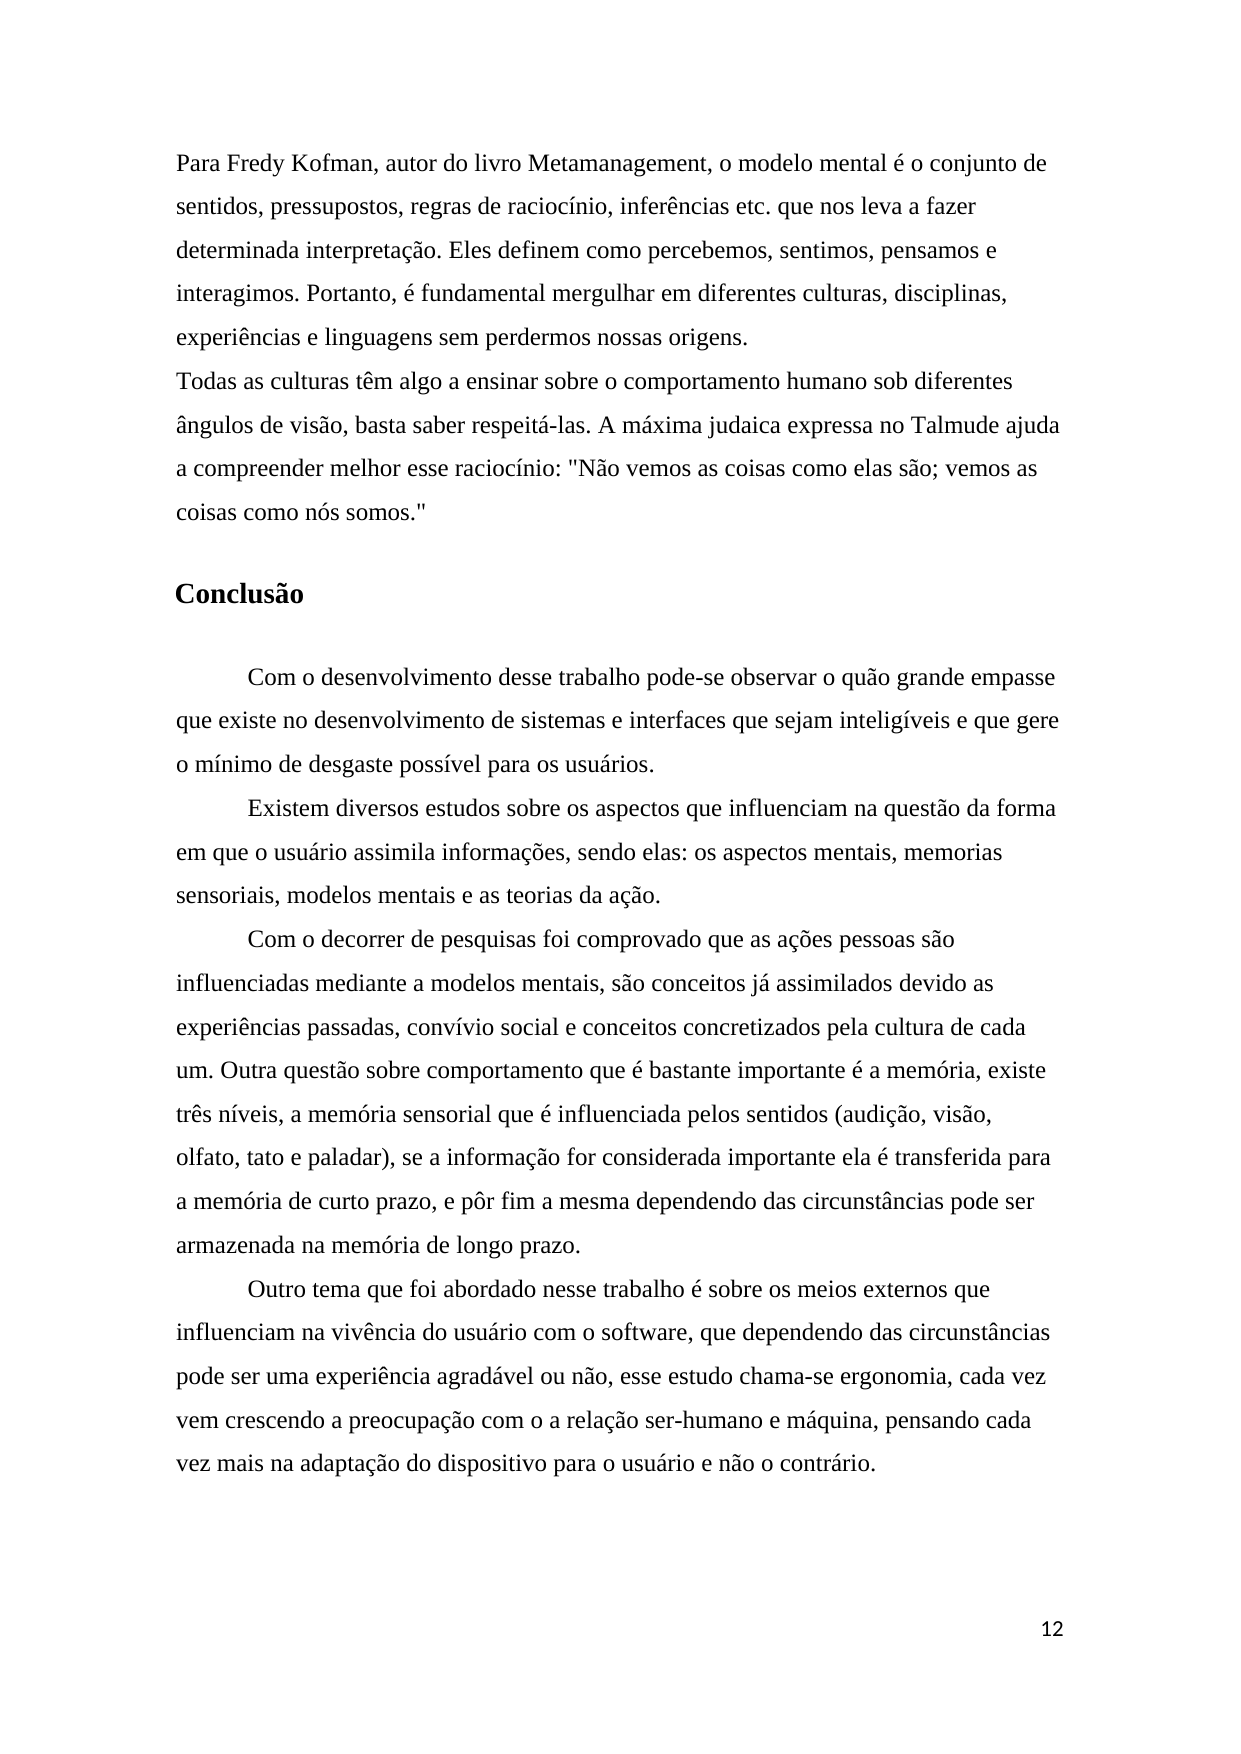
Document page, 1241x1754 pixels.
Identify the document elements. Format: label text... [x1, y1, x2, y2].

subtitle Conclusão [174, 576, 1064, 610]
text Todas as culturas têm algo a ensinar sobre o comportamento humano sob diferentes ângulos de visão, basta saber respeitá-las. A máxima judaica expressa no Talmude ajuda a compreender melhor esse raciocínio: "Não vemos as coisas como elas são; vemos as coisas como nós somos." [176, 366, 1062, 526]
text Para Fredy Kofman, autor do livro Metamanagement, o modelo mental é o conjunto de sentidos, pressupostos, regras de raciocínio, inferências etc. que nos leva a fazer determinada interpretação. Eles definem como percebemos, sentimos, pensamos e interagimos. Portanto, é fundamental mergulhar em diferentes culturas, disciplinas, experiências e linguagens sem perdermos nossas origens. [176, 148, 1062, 351]
text Com o decorrer de pesquisas foi comprovado que as ações pessoas são influenciadas mediante a modelos mentais, são conceitos já assimilados devido as experiências passadas, convívio social e conceitos concretizados pela cultura de cada um. Outra questão sobre comportamento que é bastante importante é a memória, existe três níveis, a memória sensorial que é influenciada pelos sentidos (audição, visão, olfato, tato e paladar), se a informação for considerada importante ela é transferida para a memória de curto prazo, e pôr fim a mesma dependendo das circunstâncias pode ser armazenada na memória de longo prazo. [176, 924, 1062, 1258]
text Com o desenvolvimento desse trabalho pode-se observar o quão grande empasse que existe no desenvolvimento de sistemas e interfaces que sejam inteligíveis e que gere o mínimo de desgaste possível para os usuários. [176, 662, 1062, 778]
text Outro tema que foi abordado nesse trabalho é sobre os meios externos que influenciam na vivência do usuário com o software, que dependendo das circunstâncias pode ser uma experiência agradável ou não, esse estudo chama-se ergonomia, cada vez vem crescendo a preocupação com o a relação ser-humano e máquina, pensando cada vez mais na adaptação do dispositivo para o usuário e não o contrário. [176, 1274, 1062, 1477]
text Existem diversos estudos sobre os aspectos que influenciam na questão da forma em que o usuário assimila informações, sendo elas: os aspectos mentais, memorias sensoriais, modelos mentais e as teorias da ação. [176, 793, 1062, 909]
